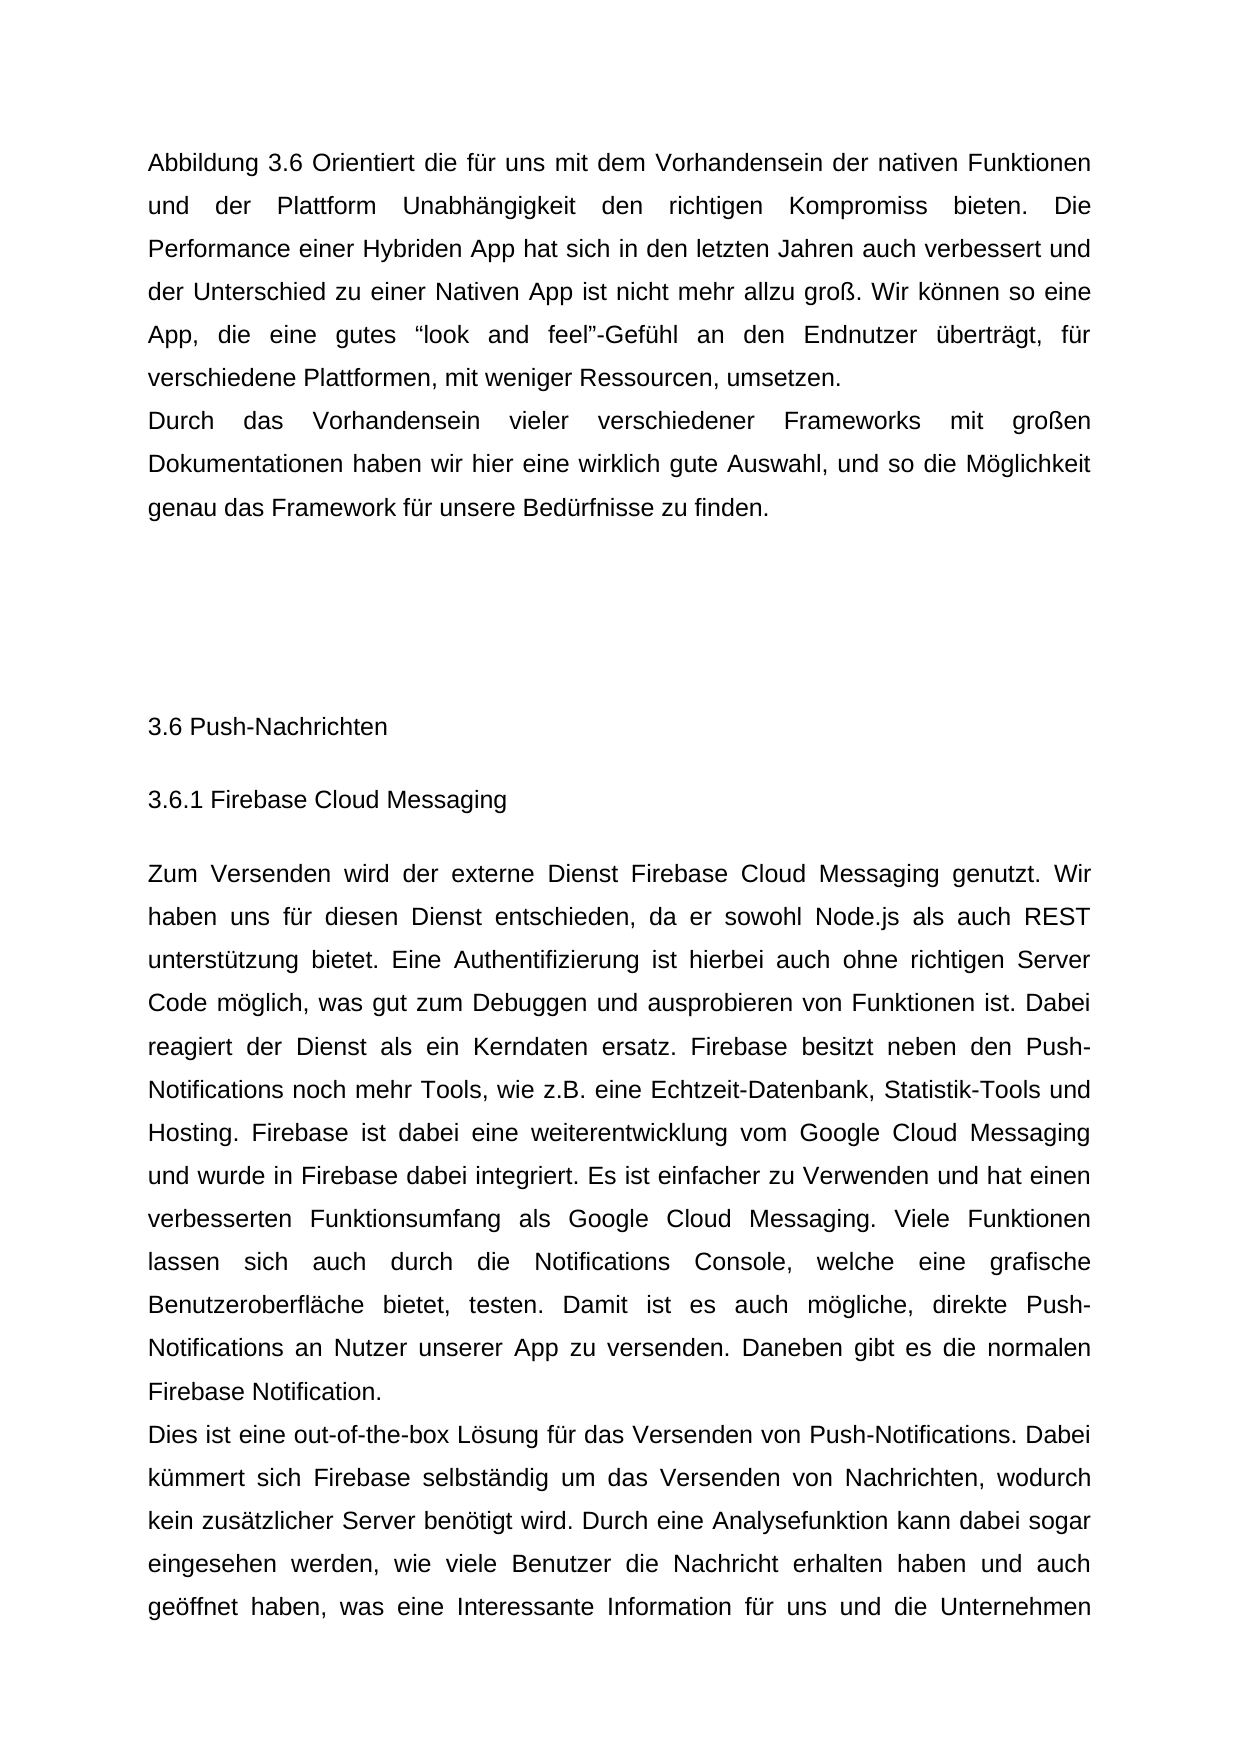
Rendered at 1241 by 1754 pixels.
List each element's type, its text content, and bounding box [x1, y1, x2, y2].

text Durch das Vorhandensein vieler verschiedener Frameworks mit großen Dokumentationen haben wir hier eine wirklich gute Auswahl, und so die Möglichkeit genau das Framework für unsere Bedürfnisse zu finden. [148, 406, 1093, 521]
subtitle 3.6 Push-Nachrichten [148, 712, 1093, 778]
text Zum Versenden wird der externe Dienst Firebase Cloud Messaging genutzt. Wir haben uns für diesen Dienst entschieden, da er sowohl Node.js als auch REST unterstützung bietet. Eine Authentifizierung ist hierbei auch ohne richtigen Server Code möglich, was gut zum Debuggen und ausprobieren von Funktionen ist. Dabei reagiert der Dienst als ein Kerndaten ersatz. Firebase besitzt neben den Push-Notifications noch mehr Tools, wie z.B. eine Echtzeit-Datenbank, Statistik-Tools und Hosting. Firebase ist dabei eine weiterentwicklung vom Google Cloud Messaging und wurde in Firebase dabei integriert. Es ist einfacher zu Verwenden und hat einen verbesserten Funktionsumfang als Google Cloud Messaging. Viele Funktionen lassen sich auch durch die Notifications Console, welche eine grafische Benutzeroberfläche bietet, testen. Damit ist es auch mögliche, direkte Push-Notifications an Nutzer unserer App zu versenden. Daneben gibt es die normalen Firebase Notification. [148, 859, 1093, 1405]
subtitle 3.6.1 Firebase Cloud Messaging [148, 785, 1093, 813]
